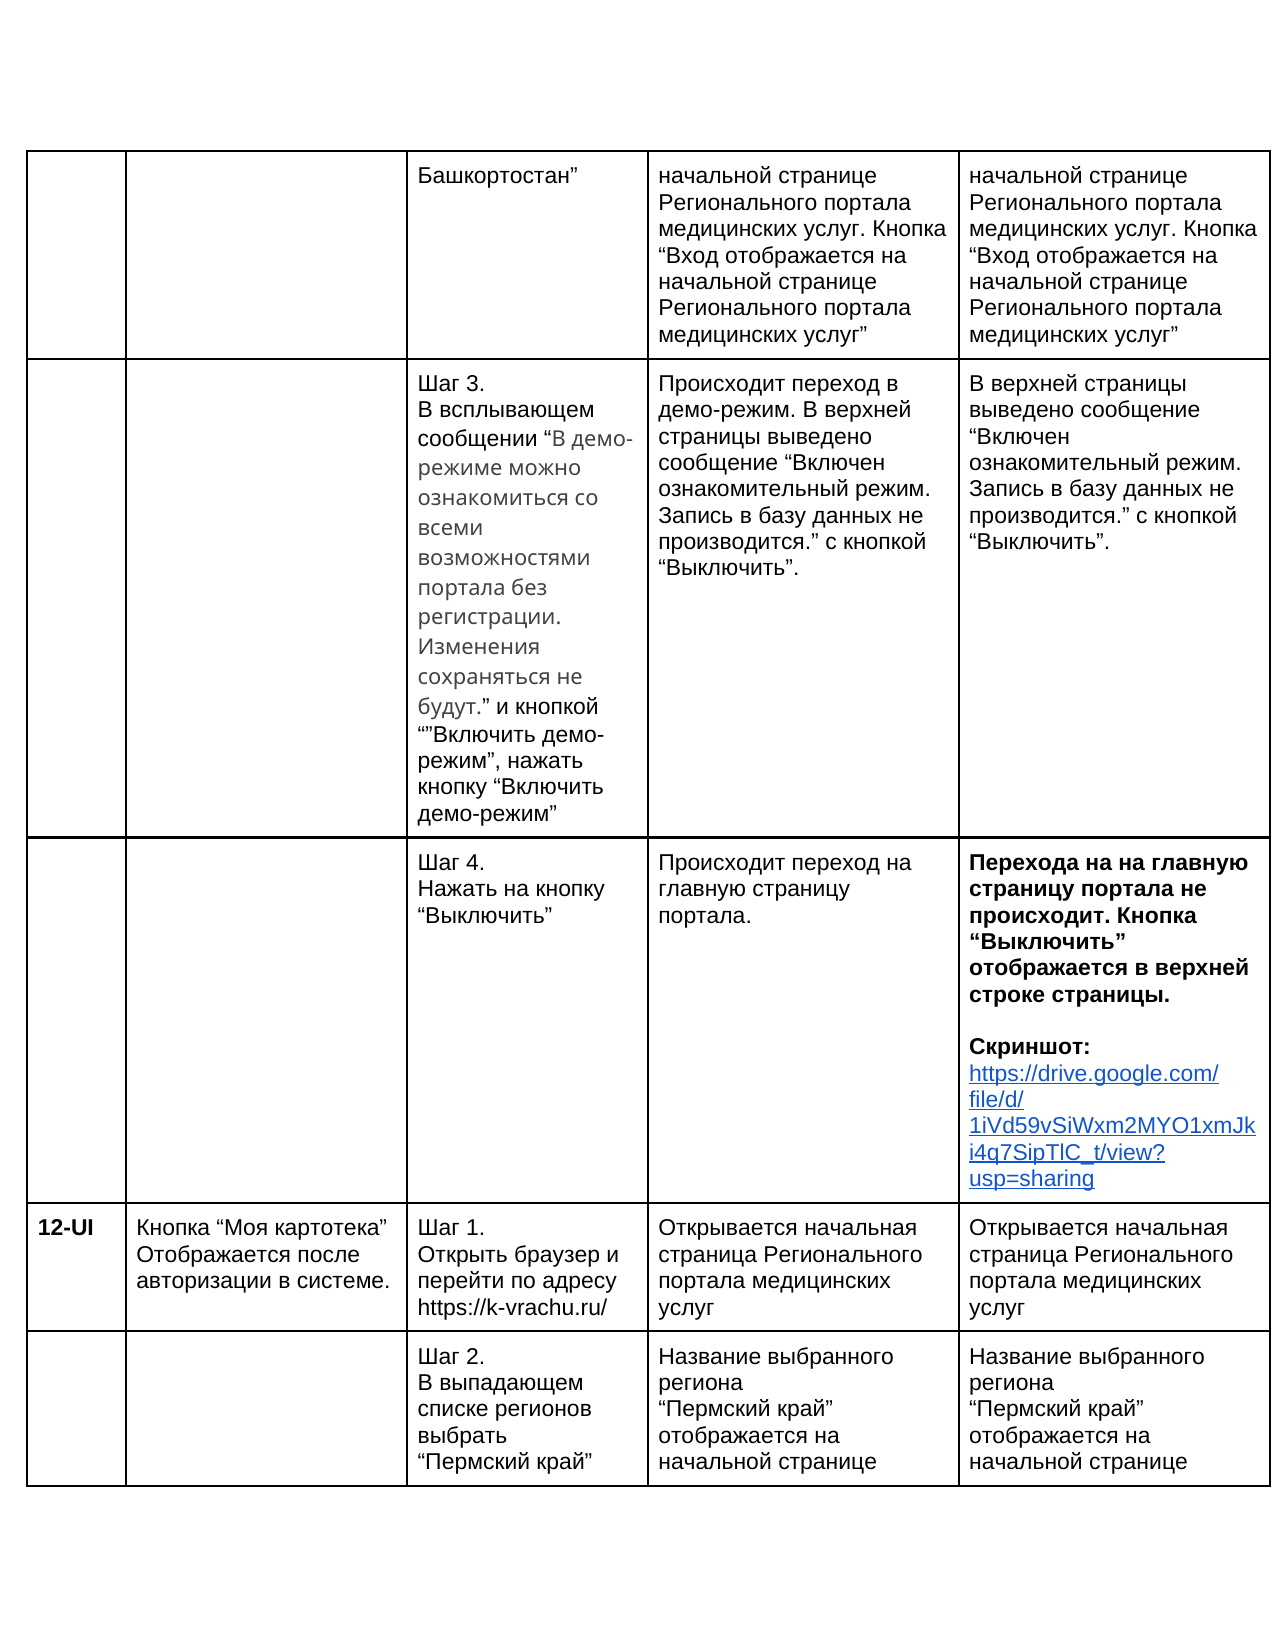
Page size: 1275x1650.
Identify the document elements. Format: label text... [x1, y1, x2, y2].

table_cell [649, 152, 958, 357]
table_cell [127, 839, 406, 1202]
table_cell [28, 1332, 125, 1485]
table_cell Происходит переход на главную страницу портала. [649, 839, 958, 1202]
table_cell 12-UI [28, 1204, 125, 1330]
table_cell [649, 1332, 958, 1485]
table_cell В верхней страницы выведено сообщение “Включен ознакомительный режим. Запись в базу данных не производится.” с кнопкой “Выключить”. [960, 360, 1269, 836]
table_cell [960, 152, 1269, 357]
table_cell [28, 839, 125, 1202]
table_cell Происходит переход в демо-режим. В верхней страницы выведено сообщение “Включен ознакомительный режим. Запись в базу данных не производится.” с кнопкой “Выключить”. [649, 360, 958, 836]
table_cell Шаг 3. В всплывающем сообщении “В демо-режиме можно ознакомиться со всеми возможностями портала без регистрации. Изменения сохраняться не будут.” и кнопкой “”Включить демо-режим”, нажать кнопку “Включить демо-режим” [408, 360, 647, 836]
table_cell [127, 152, 406, 357]
table_cell [28, 360, 125, 836]
table_cell Шаг 1. Открыть браузер и перейти по адресу https://k-vrachu.ru/ [408, 1204, 647, 1330]
table_cell [127, 360, 406, 836]
table_cell Открывается начальная страница Регионального портала медицинских услуг [649, 1204, 958, 1330]
table_cell Кнопка “Моя картотека” Отображается после авторизации в системе. [127, 1204, 406, 1330]
table_cell Открывается начальная страница Регионального портала медицинских услуг [960, 1204, 1269, 1330]
table_cell [28, 152, 125, 357]
table_cell Шаг 4. Нажать на кнопку “Выключить” [408, 839, 647, 1202]
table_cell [408, 1332, 647, 1485]
table_cell [127, 1332, 406, 1485]
table_cell Перехода на на главную страницу портала не происходит. Кнопка “Выключить” отображается в верхней строке страницы. Скриншот: https://drive.google.com/file/d/1iVd59vSiWxm2MYO1xmJki4q7SipTlC_t/view?usp=sharing [960, 839, 1269, 1202]
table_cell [408, 152, 647, 357]
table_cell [960, 1332, 1269, 1485]
